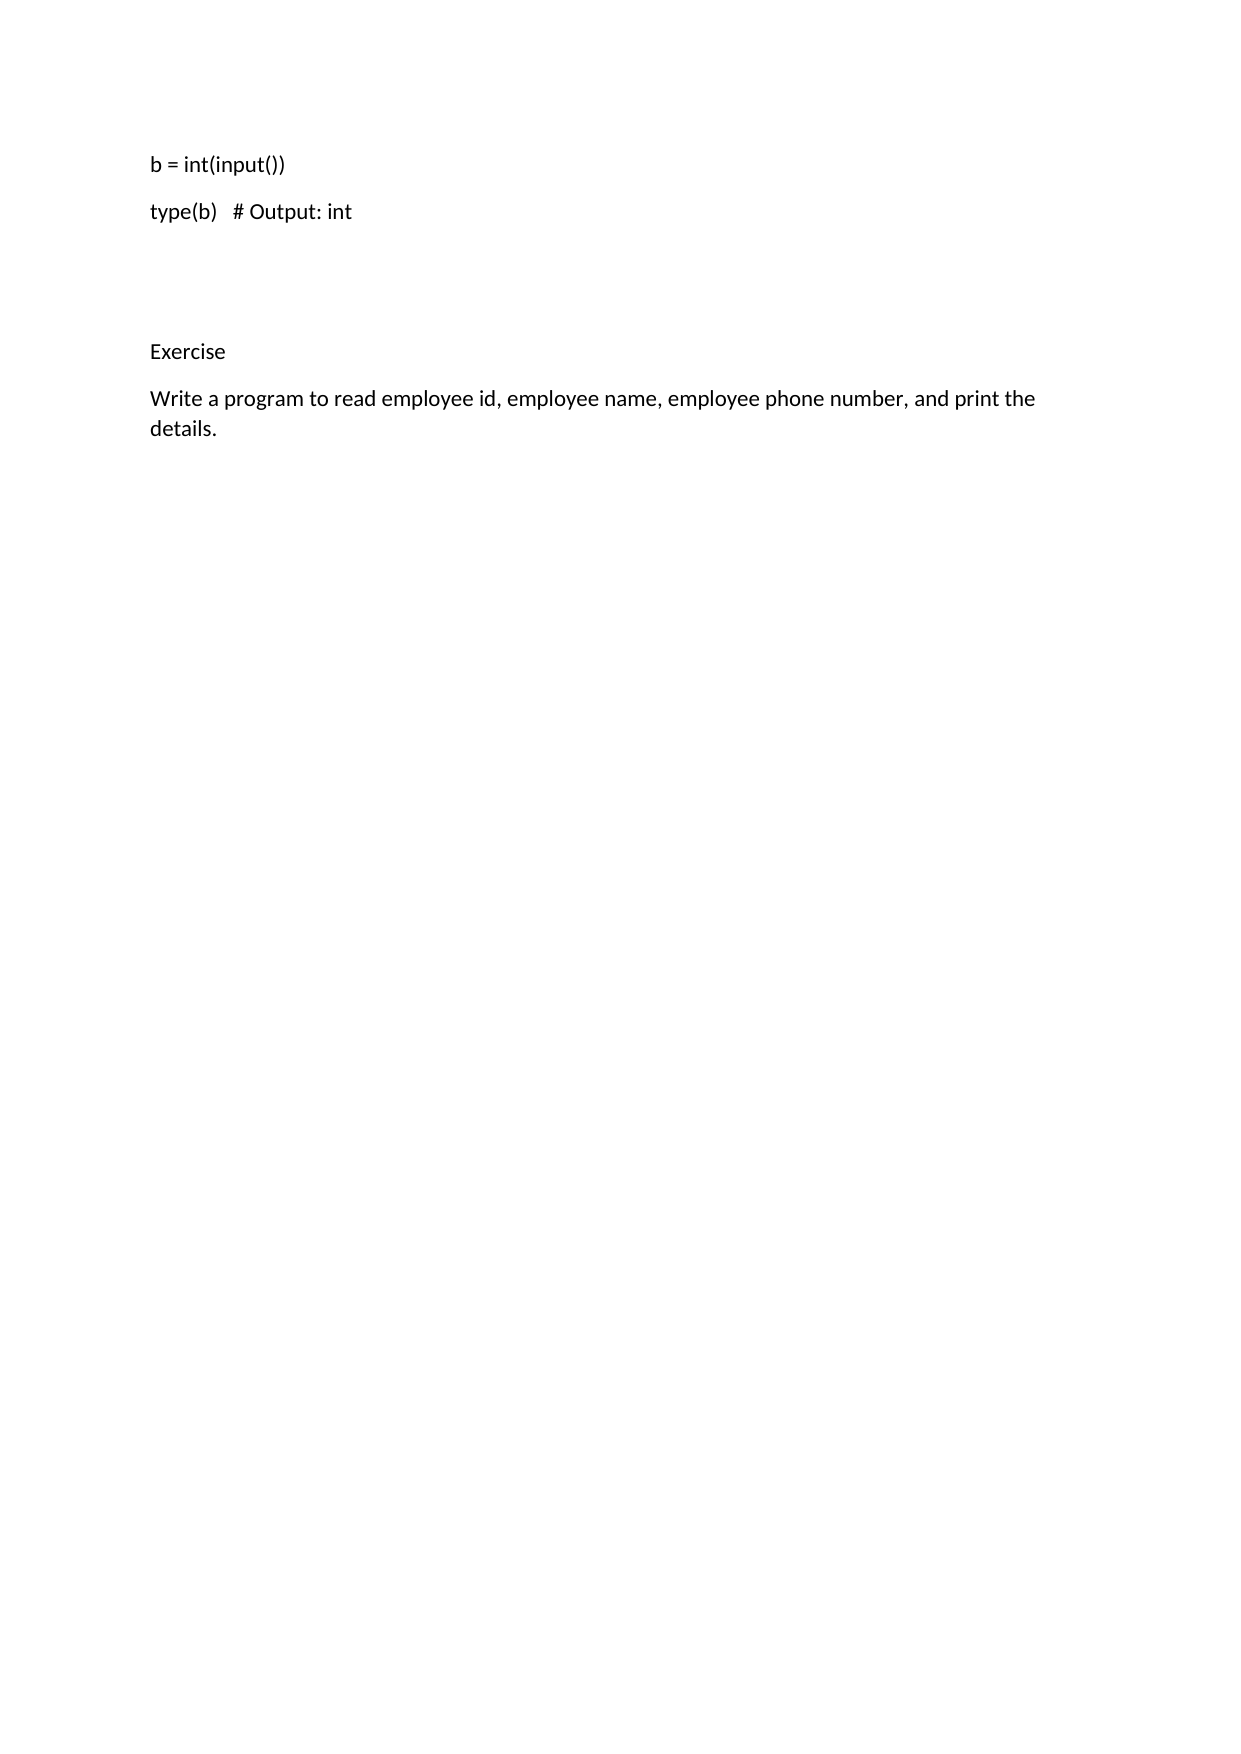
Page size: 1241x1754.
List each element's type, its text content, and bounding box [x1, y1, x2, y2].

text type(b) # Output: int [150, 197, 1090, 225]
text Write a program to read employee id, employee name, employee phone number, and print the details. [150, 384, 1090, 443]
text b = int(input()) [150, 150, 1090, 178]
text Exercise [150, 337, 1090, 366]
